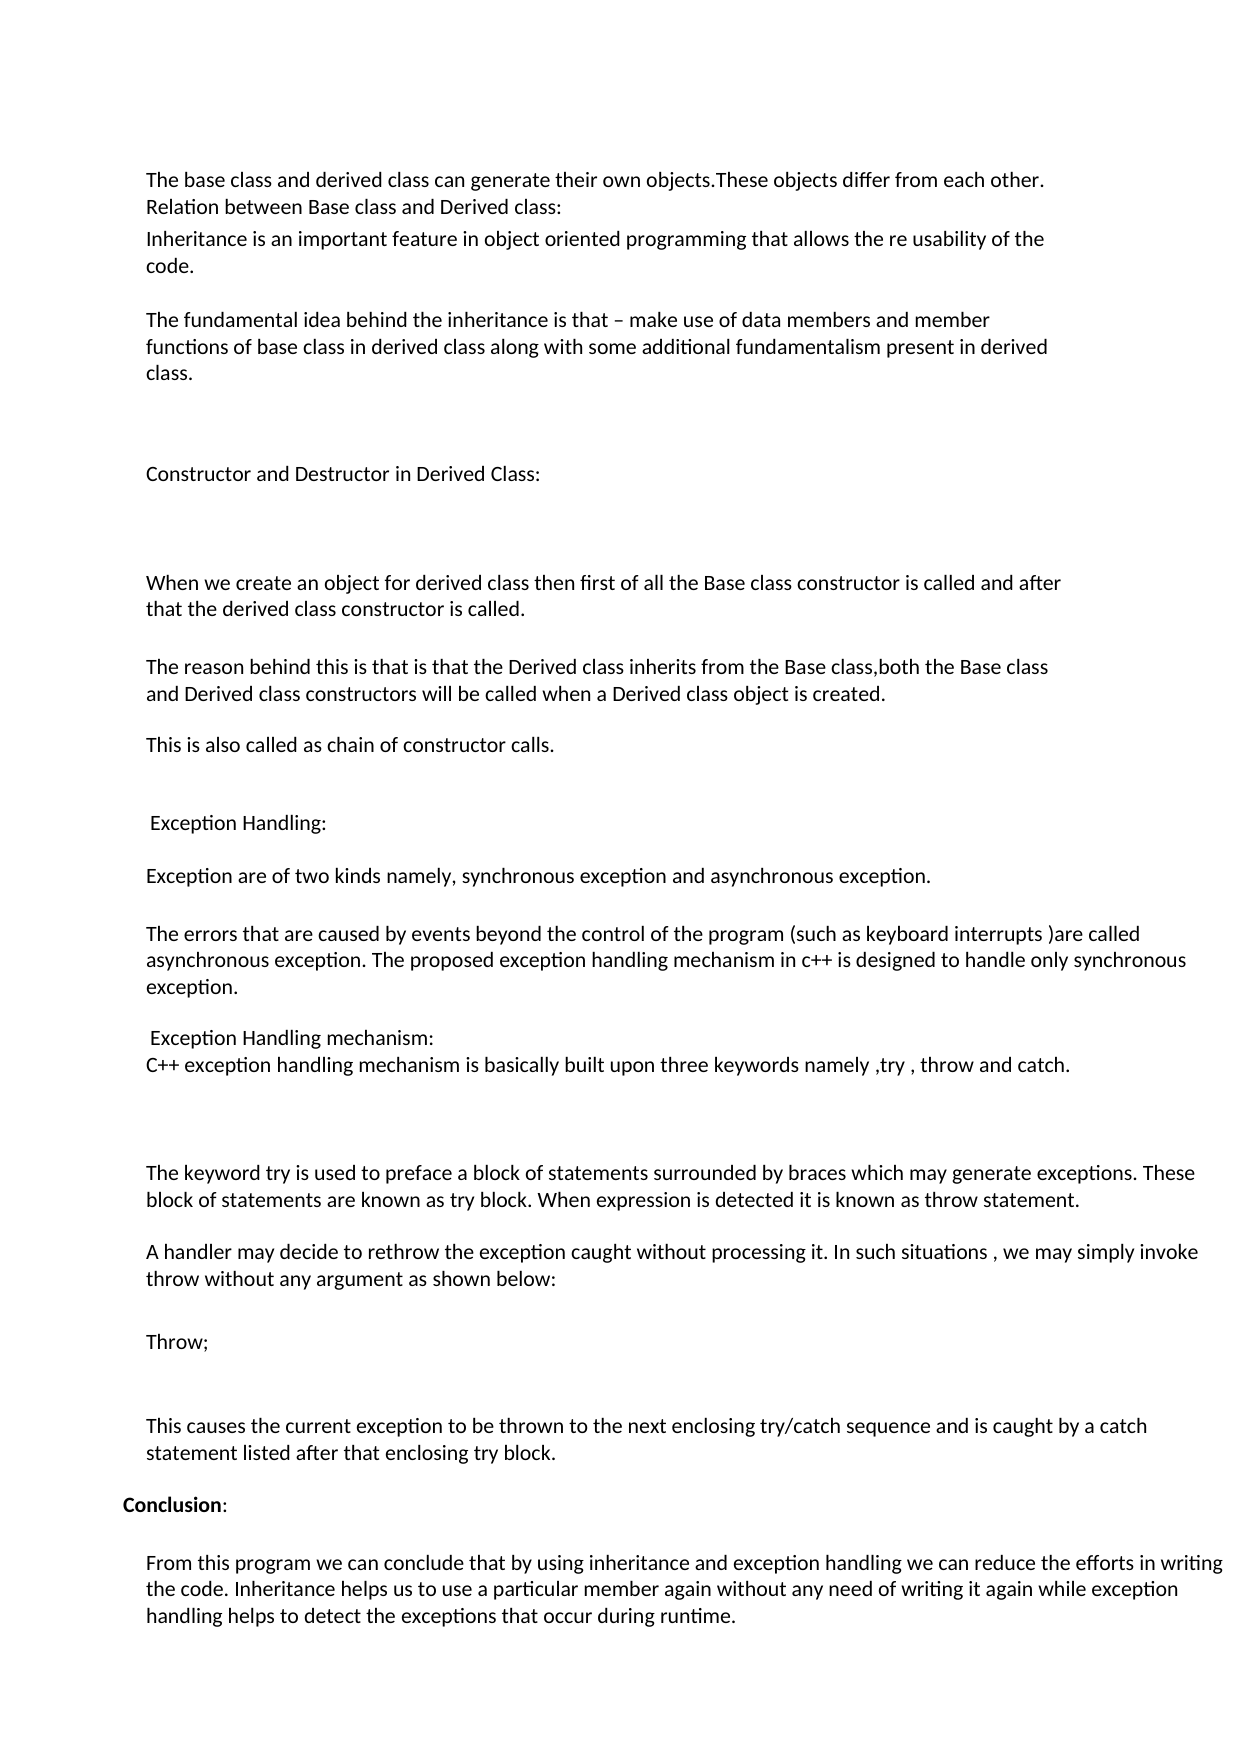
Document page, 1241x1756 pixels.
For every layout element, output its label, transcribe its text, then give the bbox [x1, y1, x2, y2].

text The keyword try is used to preface a block of statements surrounded by braces which may generate exceptions. These block of statements are known as try block. When expression is detected it is known as throw statement. [146, 1159, 1199, 1213]
text Exception Handling: [150, 809, 1240, 836]
text Inheritance is an important feature in object oriented programming that allows the re usability of the code. [146, 225, 1047, 279]
text From this program we can conclude that by using inheritance and exception handling we can reduce the efforts in writing the code. Inheritance helps us to use a particular member again without any need of writing it again while exception handling helps to detect the exceptions that occur during runtime. [146, 1549, 1227, 1629]
text C++ exception handling mechanism is basically built upon three keywords namely ,try , throw and catch. [146, 1051, 1240, 1077]
text Exception Handling mechanism: [150, 1024, 1240, 1051]
text This is also called as chain of constructor calls. [146, 731, 1240, 758]
text Throw; [146, 1328, 1240, 1355]
text Exception are of two kinds namely, synchronous exception and asynchronous exception. [146, 862, 1240, 889]
text A handler may decide to rethrow the exception caught without processing it. In such situations , we may simply invoke throw without any argument as shown below: [146, 1238, 1202, 1291]
text The errors that are caused by events beyond the control of the program (such as keyboard interrupts )are called asynchronous exception. The proposed exception handling mechanism in c++ is designed to handle only synchronous exception. [146, 920, 1190, 1000]
text When we create an object for derived class then first of all the Base class constructor is called and after that the derived class constructor is called. [146, 569, 1065, 622]
text The reason behind this is that is that the Derived class inherits from the Base class,both the Base class and Derived class constructors will be called when a Derived class object is created. [146, 653, 1051, 706]
text The base class and derived class can generate their own objects.These objects differ from each other. Relation between Base class and Derived class: [146, 167, 1048, 220]
text Constructor and Destructor in Derived Class: [146, 460, 1240, 486]
text This causes the current exception to be thrown to the next enclosing try/catch sequence and is caught by a catch statement listed after that enclosing try block. [146, 1412, 1151, 1466]
text The fundamental idea behind the inheritance is that – make use of data members and member functions of base class in derived class along with some additional fundamentalism present in derived class. [146, 306, 1051, 386]
subtitle Conclusion: [123, 1491, 1240, 1518]
